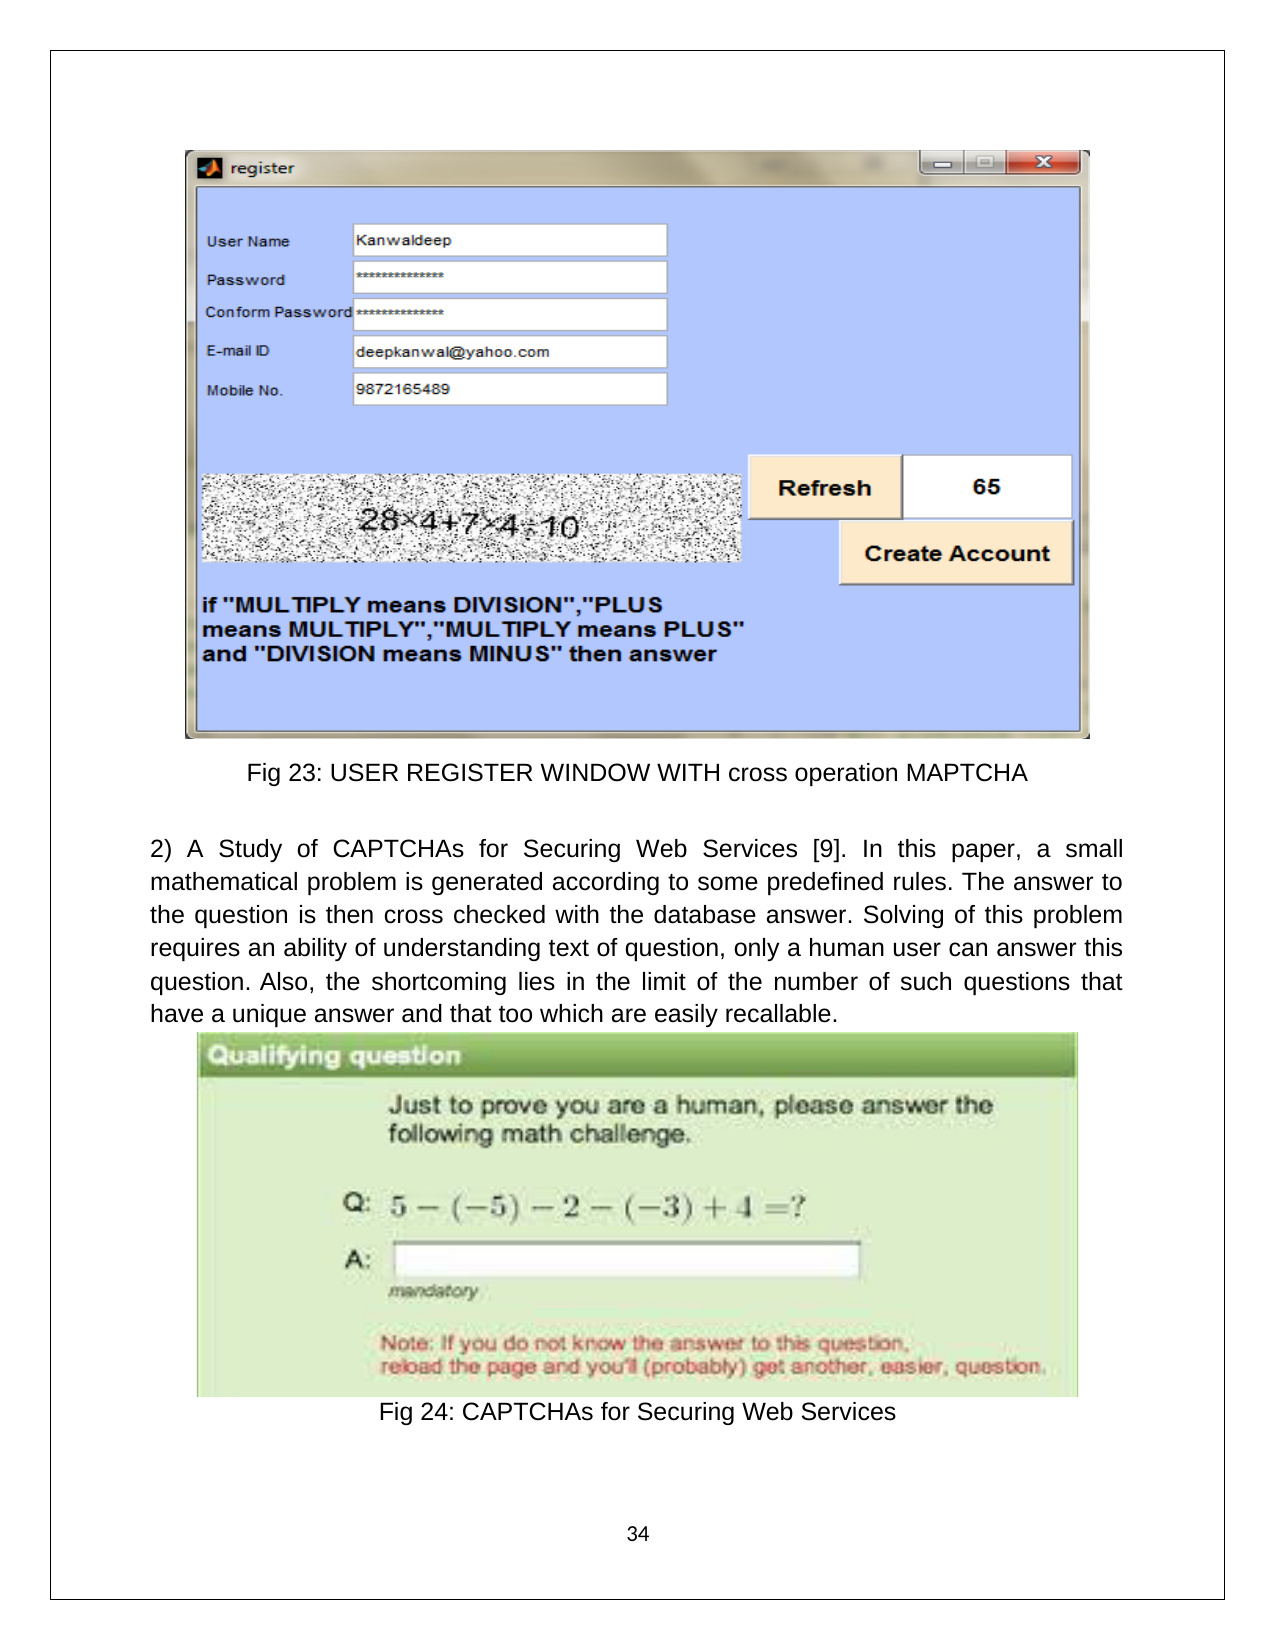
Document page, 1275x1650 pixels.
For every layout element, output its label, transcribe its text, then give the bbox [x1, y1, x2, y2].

text Fig 24: CAPTCHAs for Securing Web Services [150, 1397, 1125, 1425]
text 2) A Study of CAPTCHAs for Securing Web Services [9]. In this paper, a small mathematical problem is generated according to some predefined rules. The answer to the question is then cross checked with the database answer. Solving of this problem requires an ability of understanding text of question, only a human user can answer this question. Also, the shortcoming lies in the limit of the number of such questions that have a unique answer and that too which are easily recallable. [150, 834, 1125, 1028]
text Fig 23: USER REGISTER WINDOW WITH cross operation MAPTCHA [150, 758, 1125, 787]
